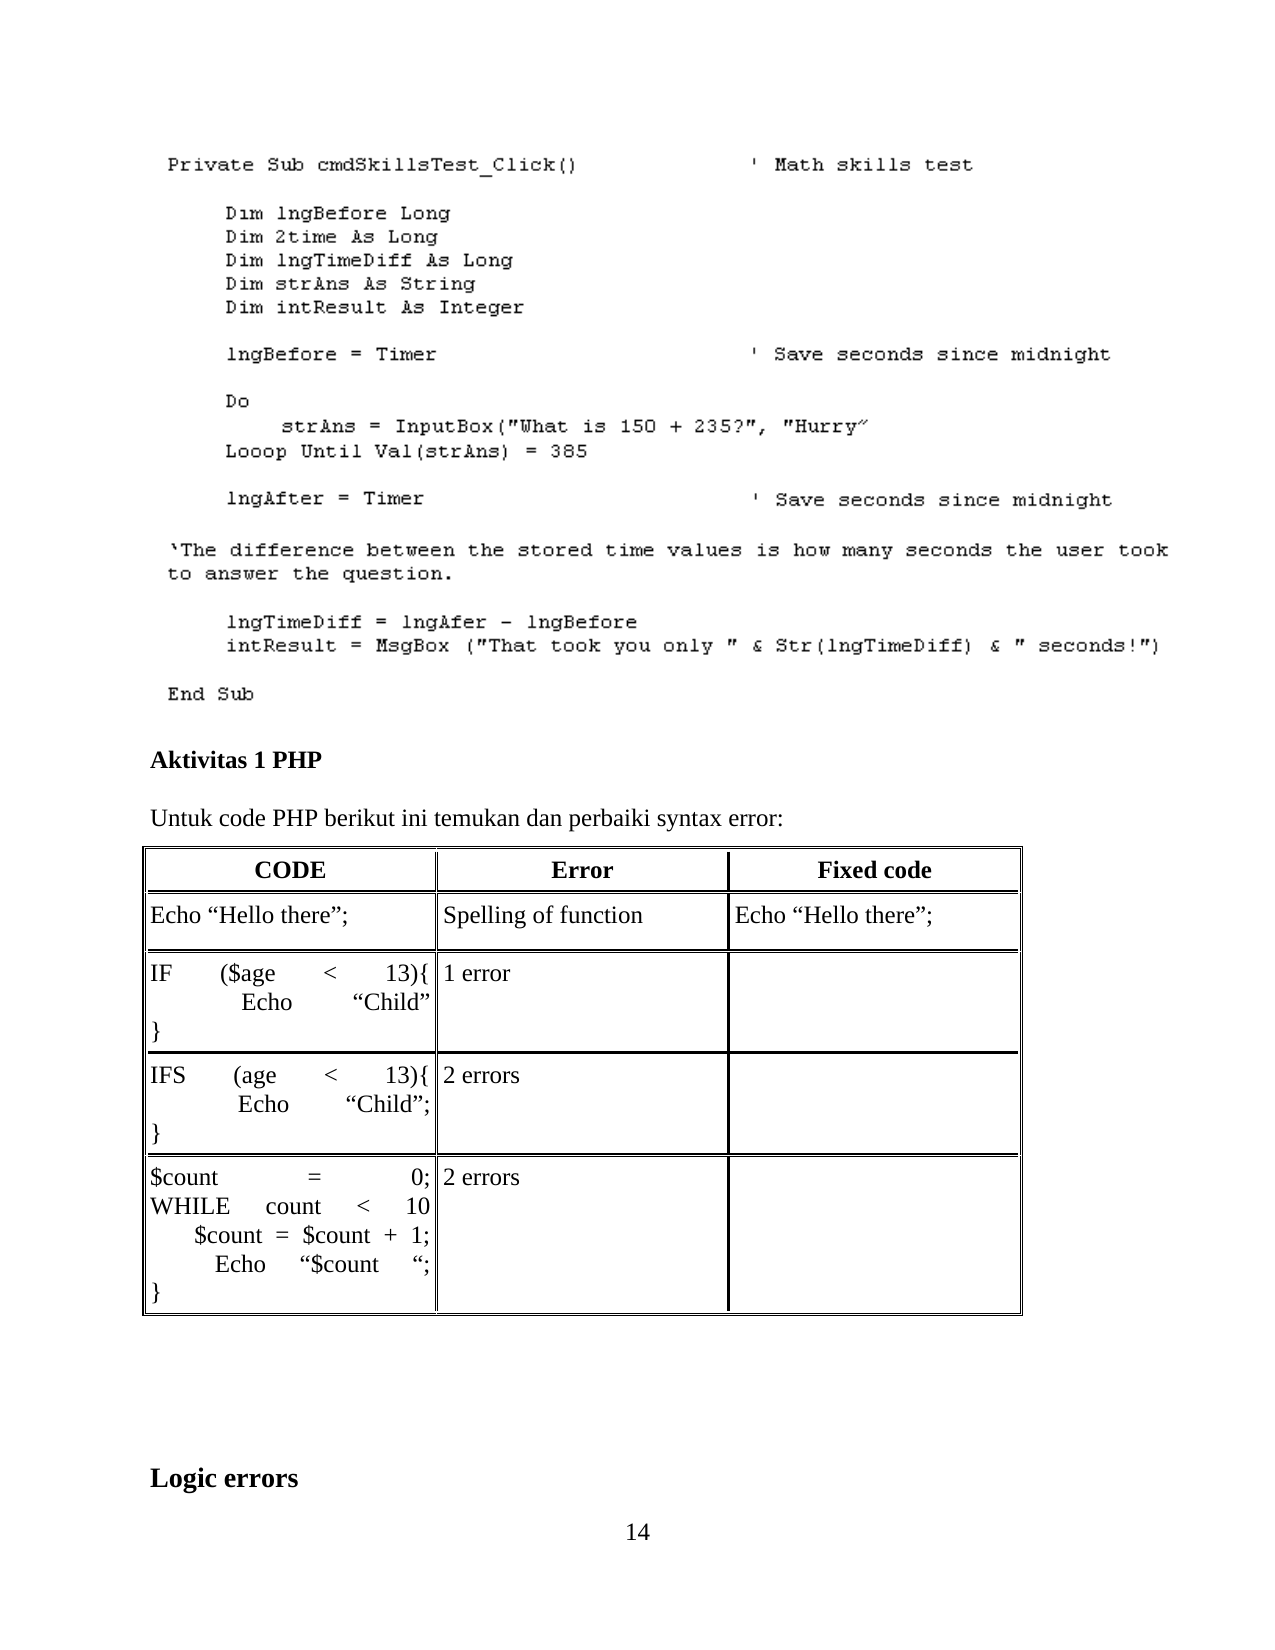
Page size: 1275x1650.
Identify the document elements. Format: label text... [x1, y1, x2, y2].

table_cell $count = 0; WHILE count < 10 $count = $count + 1; Echo “$count “; } [146, 1153, 437, 1312]
table_header Fixed code [728, 849, 1020, 890]
table_cell 2 errors [438, 1054, 727, 1153]
table_cell Echo “Hello there”; [146, 890, 435, 949]
table_cell [730, 1051, 1020, 1153]
table_cell IFS (age < 13){ Echo “Child”; } [146, 1051, 435, 1153]
text Aktivitas 1 PHP [150, 745, 1125, 773]
table_cell IF ($age < 13){ Echo “Child” } [146, 949, 435, 1051]
table_cell 1 error [438, 953, 727, 1051]
table_cell Echo “Hello there”; [730, 890, 1020, 949]
text Logic errors [150, 1461, 1125, 1493]
picture [150, 150, 1189, 716]
table_cell [730, 949, 1020, 1051]
table_header CODE [146, 849, 437, 890]
table_cell Spelling of function [438, 894, 727, 949]
table_header Error [437, 849, 728, 890]
text Untuk code PHP berikut ini temukan dan perbaiki syntax error: [150, 803, 1125, 831]
table_cell 2 errors [437, 1157, 728, 1312]
table_cell [728, 1153, 1020, 1312]
